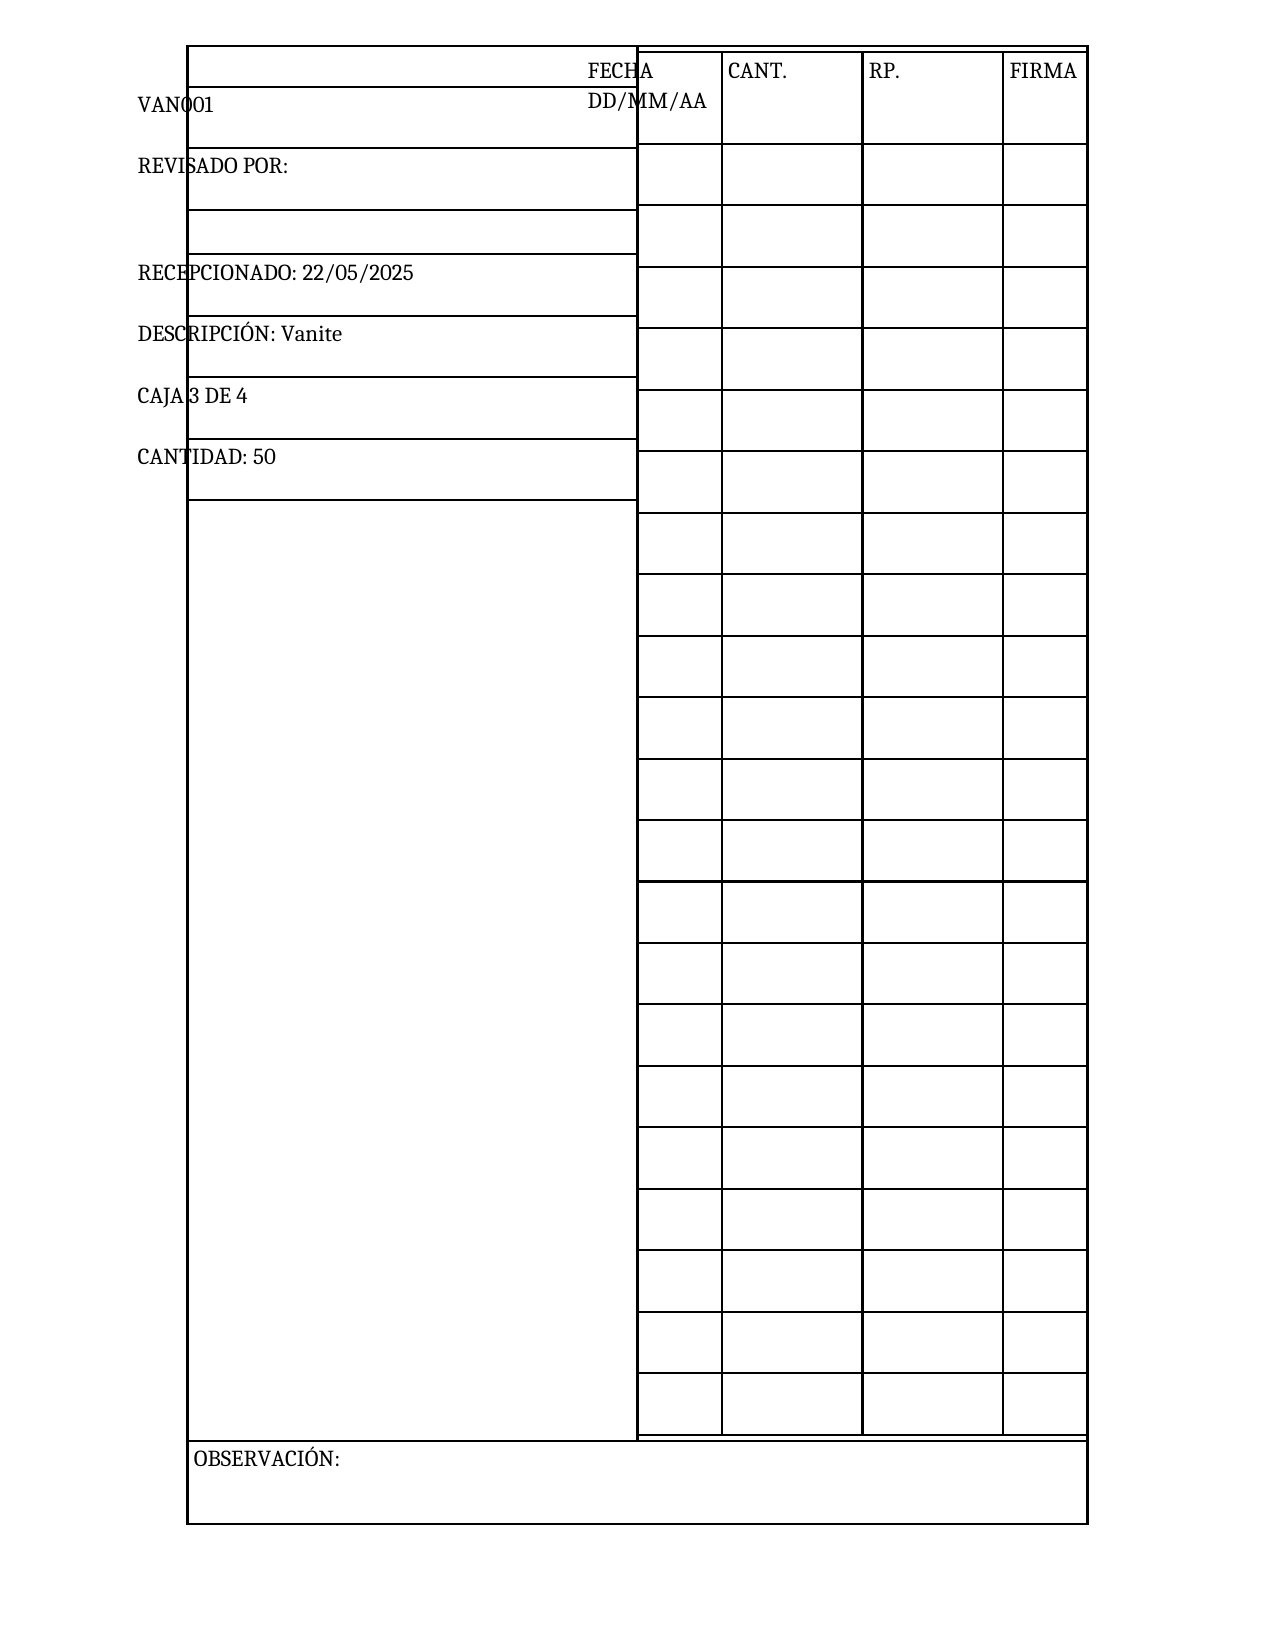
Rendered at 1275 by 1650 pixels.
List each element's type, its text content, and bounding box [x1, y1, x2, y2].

table_header [864, 206, 1002, 266]
table_header [189, 255, 636, 315]
table_header [723, 575, 861, 635]
table_header [1004, 452, 1086, 512]
table_header [723, 944, 861, 1003]
table_header [639, 1067, 721, 1126]
table_header [639, 1436, 1086, 1440]
table_header [1004, 1190, 1086, 1249]
table_header [189, 501, 636, 1440]
table_header [639, 452, 721, 512]
table_header [189, 317, 636, 376]
table_header [1004, 760, 1086, 819]
table_header [1004, 575, 1086, 635]
table_header [639, 145, 721, 204]
table_header [864, 1067, 1002, 1126]
table_header [723, 1251, 861, 1311]
table_header [189, 149, 636, 209]
table_header [723, 1067, 861, 1126]
table_header [864, 1251, 1002, 1311]
table_header [639, 1313, 721, 1372]
table_header [639, 821, 721, 880]
table_header [189, 440, 636, 499]
table_header [864, 698, 1002, 758]
table_header [864, 883, 1002, 942]
table_header [723, 329, 861, 389]
table_header [864, 1374, 1002, 1434]
table_header [1004, 145, 1086, 204]
table_header [1004, 1128, 1086, 1188]
table_header [723, 53, 861, 143]
table_header [639, 1128, 721, 1188]
table_header [723, 760, 861, 819]
table_header [1004, 268, 1086, 327]
table_header [864, 391, 1002, 450]
table_header [1004, 883, 1086, 942]
table_header [723, 821, 861, 880]
table_header [639, 514, 721, 573]
table_header [723, 1128, 861, 1188]
table_header [864, 1313, 1002, 1372]
table_header [1004, 1005, 1086, 1065]
table_header [639, 637, 721, 696]
table_header [1004, 329, 1086, 389]
table_header [189, 88, 636, 147]
table_header [189, 211, 636, 253]
table_header [864, 329, 1002, 389]
table_header [864, 575, 1002, 635]
table_header [1004, 53, 1086, 143]
table_header [723, 452, 861, 512]
table_header [723, 883, 861, 942]
table_header [864, 53, 1002, 143]
table_header [723, 698, 861, 758]
table_header [1004, 944, 1086, 1003]
table_header [639, 1190, 721, 1249]
table_header [864, 821, 1002, 880]
table_header [864, 145, 1002, 204]
table_header [639, 47, 1086, 51]
table_header [639, 1374, 721, 1434]
table_header [864, 268, 1002, 327]
table_header [723, 268, 861, 327]
table_header [1004, 1313, 1086, 1372]
table_header [639, 206, 721, 266]
table_header [639, 760, 721, 819]
table_header [864, 452, 1002, 512]
table_cell OBSERVACIÓN: [189, 1442, 1086, 1523]
table_header [1004, 1374, 1086, 1434]
table_header [639, 1005, 721, 1065]
table_header [723, 1374, 861, 1434]
table_header [723, 206, 861, 266]
table_header [864, 1005, 1002, 1065]
table_header [864, 944, 1002, 1003]
table_header [1004, 698, 1086, 758]
table_header [639, 53, 721, 143]
table_header [1004, 391, 1086, 450]
table_header [639, 944, 721, 1003]
table_header [723, 637, 861, 696]
table_header [723, 514, 861, 573]
table_header [1004, 206, 1086, 266]
table_header [864, 1190, 1002, 1249]
table_header [189, 378, 636, 438]
table_header [639, 268, 721, 327]
table_header [723, 1005, 861, 1065]
table_header [1004, 1251, 1086, 1311]
table_header [723, 391, 861, 450]
table_header [639, 883, 721, 942]
table_header [639, 329, 721, 389]
table_header [189, 47, 636, 86]
table_header [864, 637, 1002, 696]
table_header [639, 698, 721, 758]
table_header [1004, 637, 1086, 696]
table_header [1004, 821, 1086, 880]
table_header [639, 575, 721, 635]
table_header [864, 514, 1002, 573]
table_header [864, 1128, 1002, 1188]
table_header [639, 391, 721, 450]
table_header [723, 145, 861, 204]
table_header [723, 1190, 861, 1249]
table_header [864, 760, 1002, 819]
table_header [1004, 514, 1086, 573]
table_header [723, 1313, 861, 1372]
table_header [1004, 1067, 1086, 1126]
table_header [639, 1251, 721, 1311]
